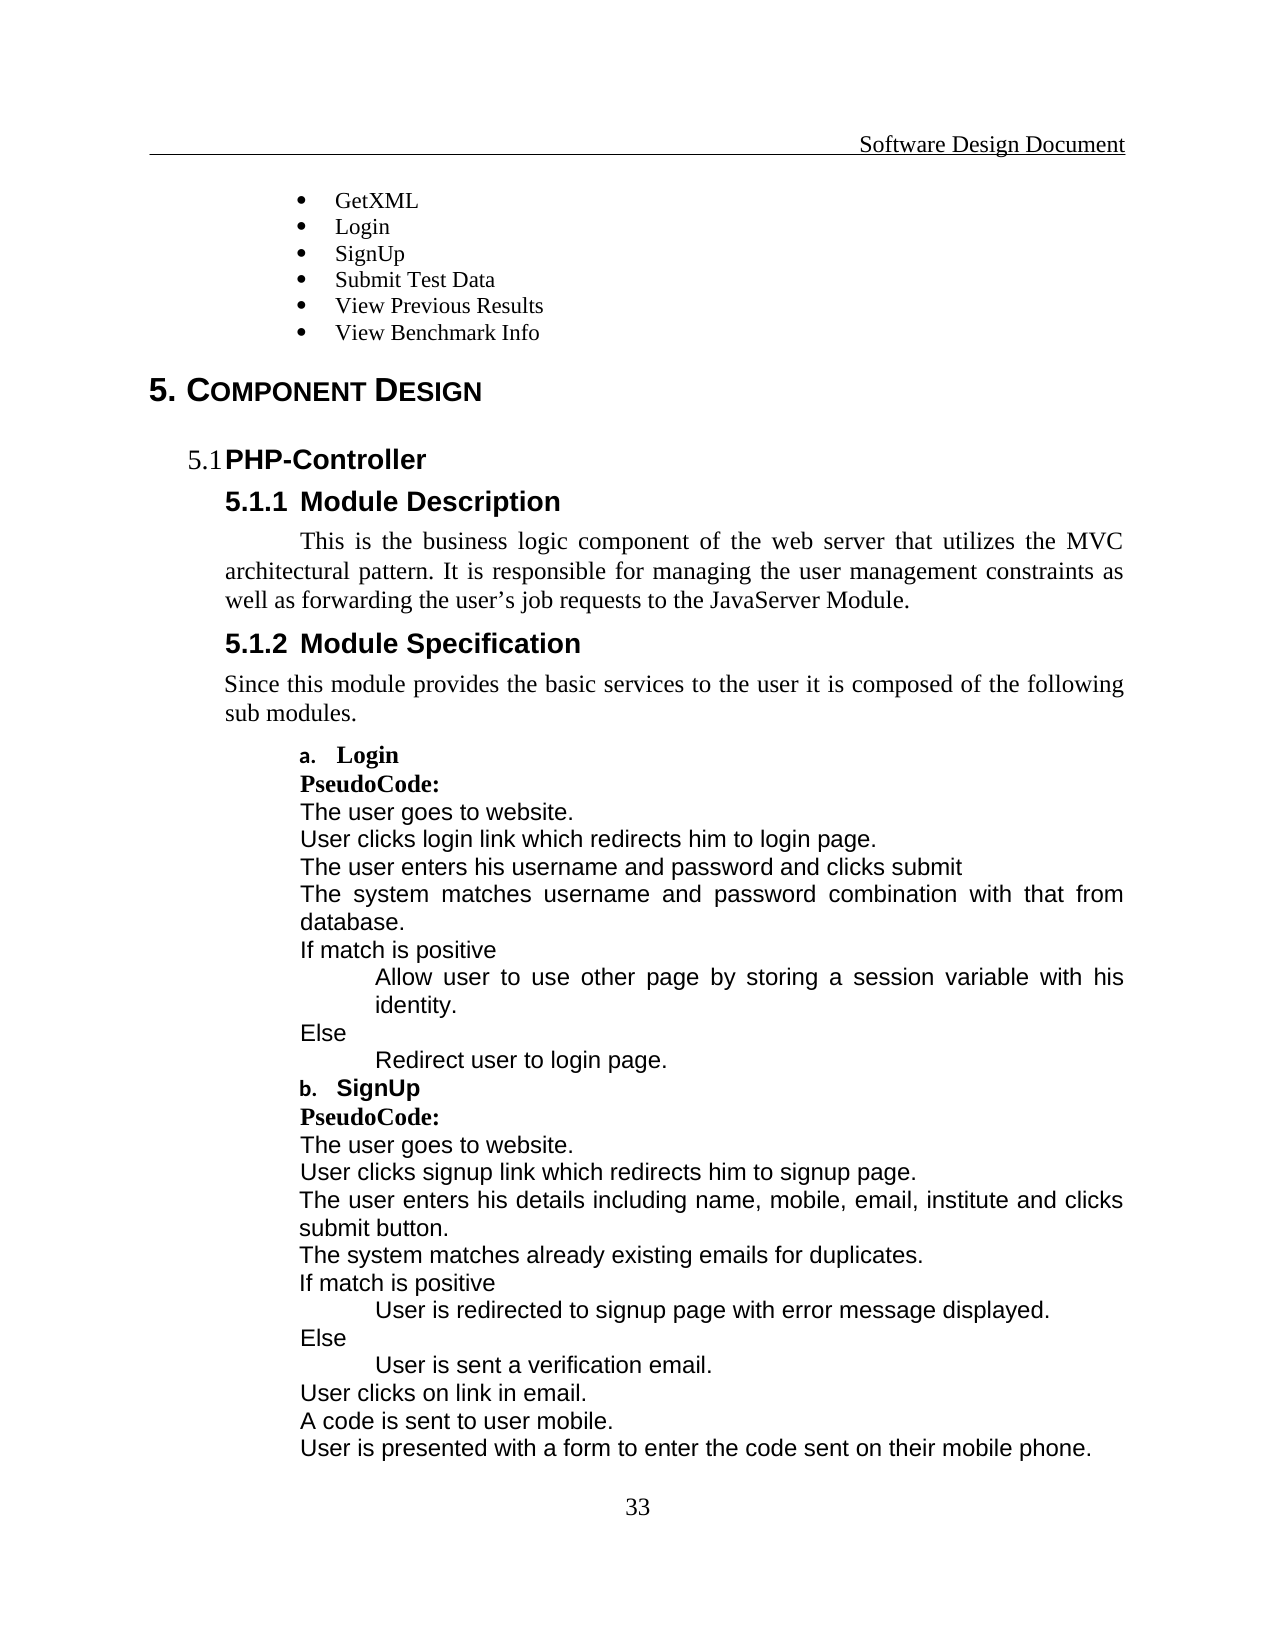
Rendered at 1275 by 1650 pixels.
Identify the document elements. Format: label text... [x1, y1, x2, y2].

text If match is positive [225, 1269, 1125, 1296]
list Submit Test Data [297, 266, 1125, 292]
text If match is positive [226, 936, 1125, 963]
text User clicks on link in email. [150, 1379, 1125, 1407]
text Redirect user to login page. [150, 1046, 1125, 1074]
text The user enters his details including name, mobile, email, institute and clicks submit button. [299, 1186, 1125, 1241]
list View Benchmark Info [297, 319, 1125, 345]
text Allow user to use other page by storing a session variable with his identity. [375, 963, 1125, 1018]
text The user goes to website. [226, 1131, 1125, 1158]
list SignUp [299, 1074, 1125, 1102]
text The system matches already existing emails for duplicates. [225, 1241, 1125, 1269]
list View Previous Results [297, 292, 1125, 319]
text Else [226, 1324, 1125, 1351]
subtitle Module Specification [225, 627, 1125, 659]
text User is presented with a form to enter the code sent on their mobile phone. [150, 1434, 1125, 1462]
subtitle COMPONENT DESIGN [148, 370, 1125, 409]
text Since this module provides the basic services to the user it is composed of the following sub modules. [224, 669, 1125, 727]
text The system matches username and password combination with that from database. [300, 880, 1125, 936]
text PseudoCode: [226, 769, 1125, 798]
list GetXML [297, 187, 1125, 213]
list Login [297, 213, 1125, 240]
text PseudoCode: [226, 1102, 1125, 1131]
text User is redirected to signup page with error message displayed. [150, 1296, 1125, 1324]
subtitle PHP-Controller [187, 443, 1125, 475]
text User is sent a verification email. [150, 1351, 1125, 1379]
text The user goes to website. [226, 798, 1125, 825]
list SignUp [297, 240, 1125, 266]
text This is the business logic component of the web server that utilizes the MVC architectural pattern. It is responsible for managing the user management constraints as well as forwarding the user’s job requests to the JavaServer Module. [224, 526, 1125, 614]
text Else [226, 1018, 1125, 1046]
text User clicks login link which redirects him to login page. [226, 825, 1125, 853]
text A code is sent to user mobile. [150, 1407, 1125, 1434]
list Login [299, 740, 1125, 769]
text The user enters his username and password and clicks submit [226, 853, 1125, 880]
text User clicks signup link which redirects him to signup page. [226, 1158, 1125, 1186]
subtitle Module Description [225, 484, 1125, 517]
